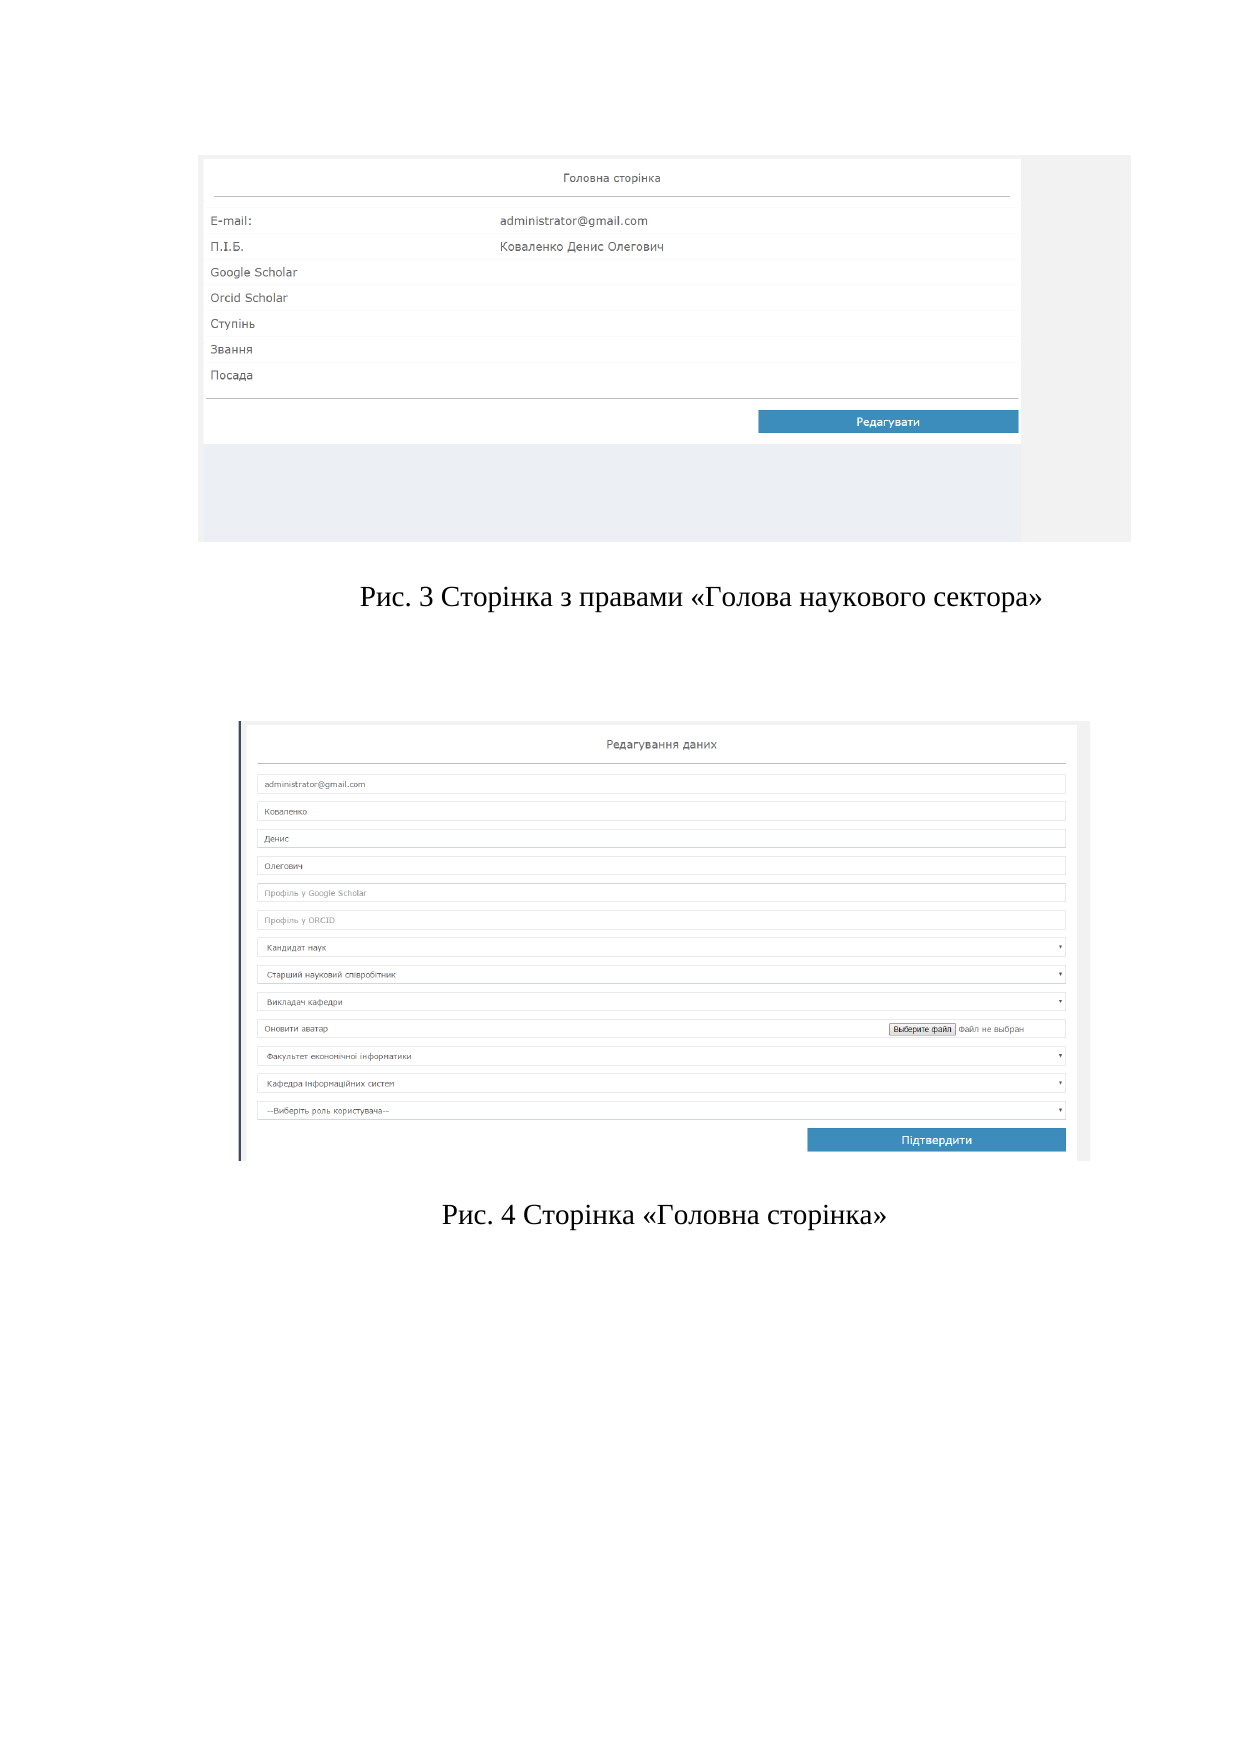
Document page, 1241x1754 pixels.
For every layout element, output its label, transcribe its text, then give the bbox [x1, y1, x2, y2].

picture [198, 155, 1131, 542]
text Рис. 3 Сторінка з правами «Голова наукового сектора» [177, 579, 1152, 612]
text Рис. 4 Сторінка «Головна сторінка» [177, 1197, 1152, 1231]
picture [238, 721, 1091, 1161]
